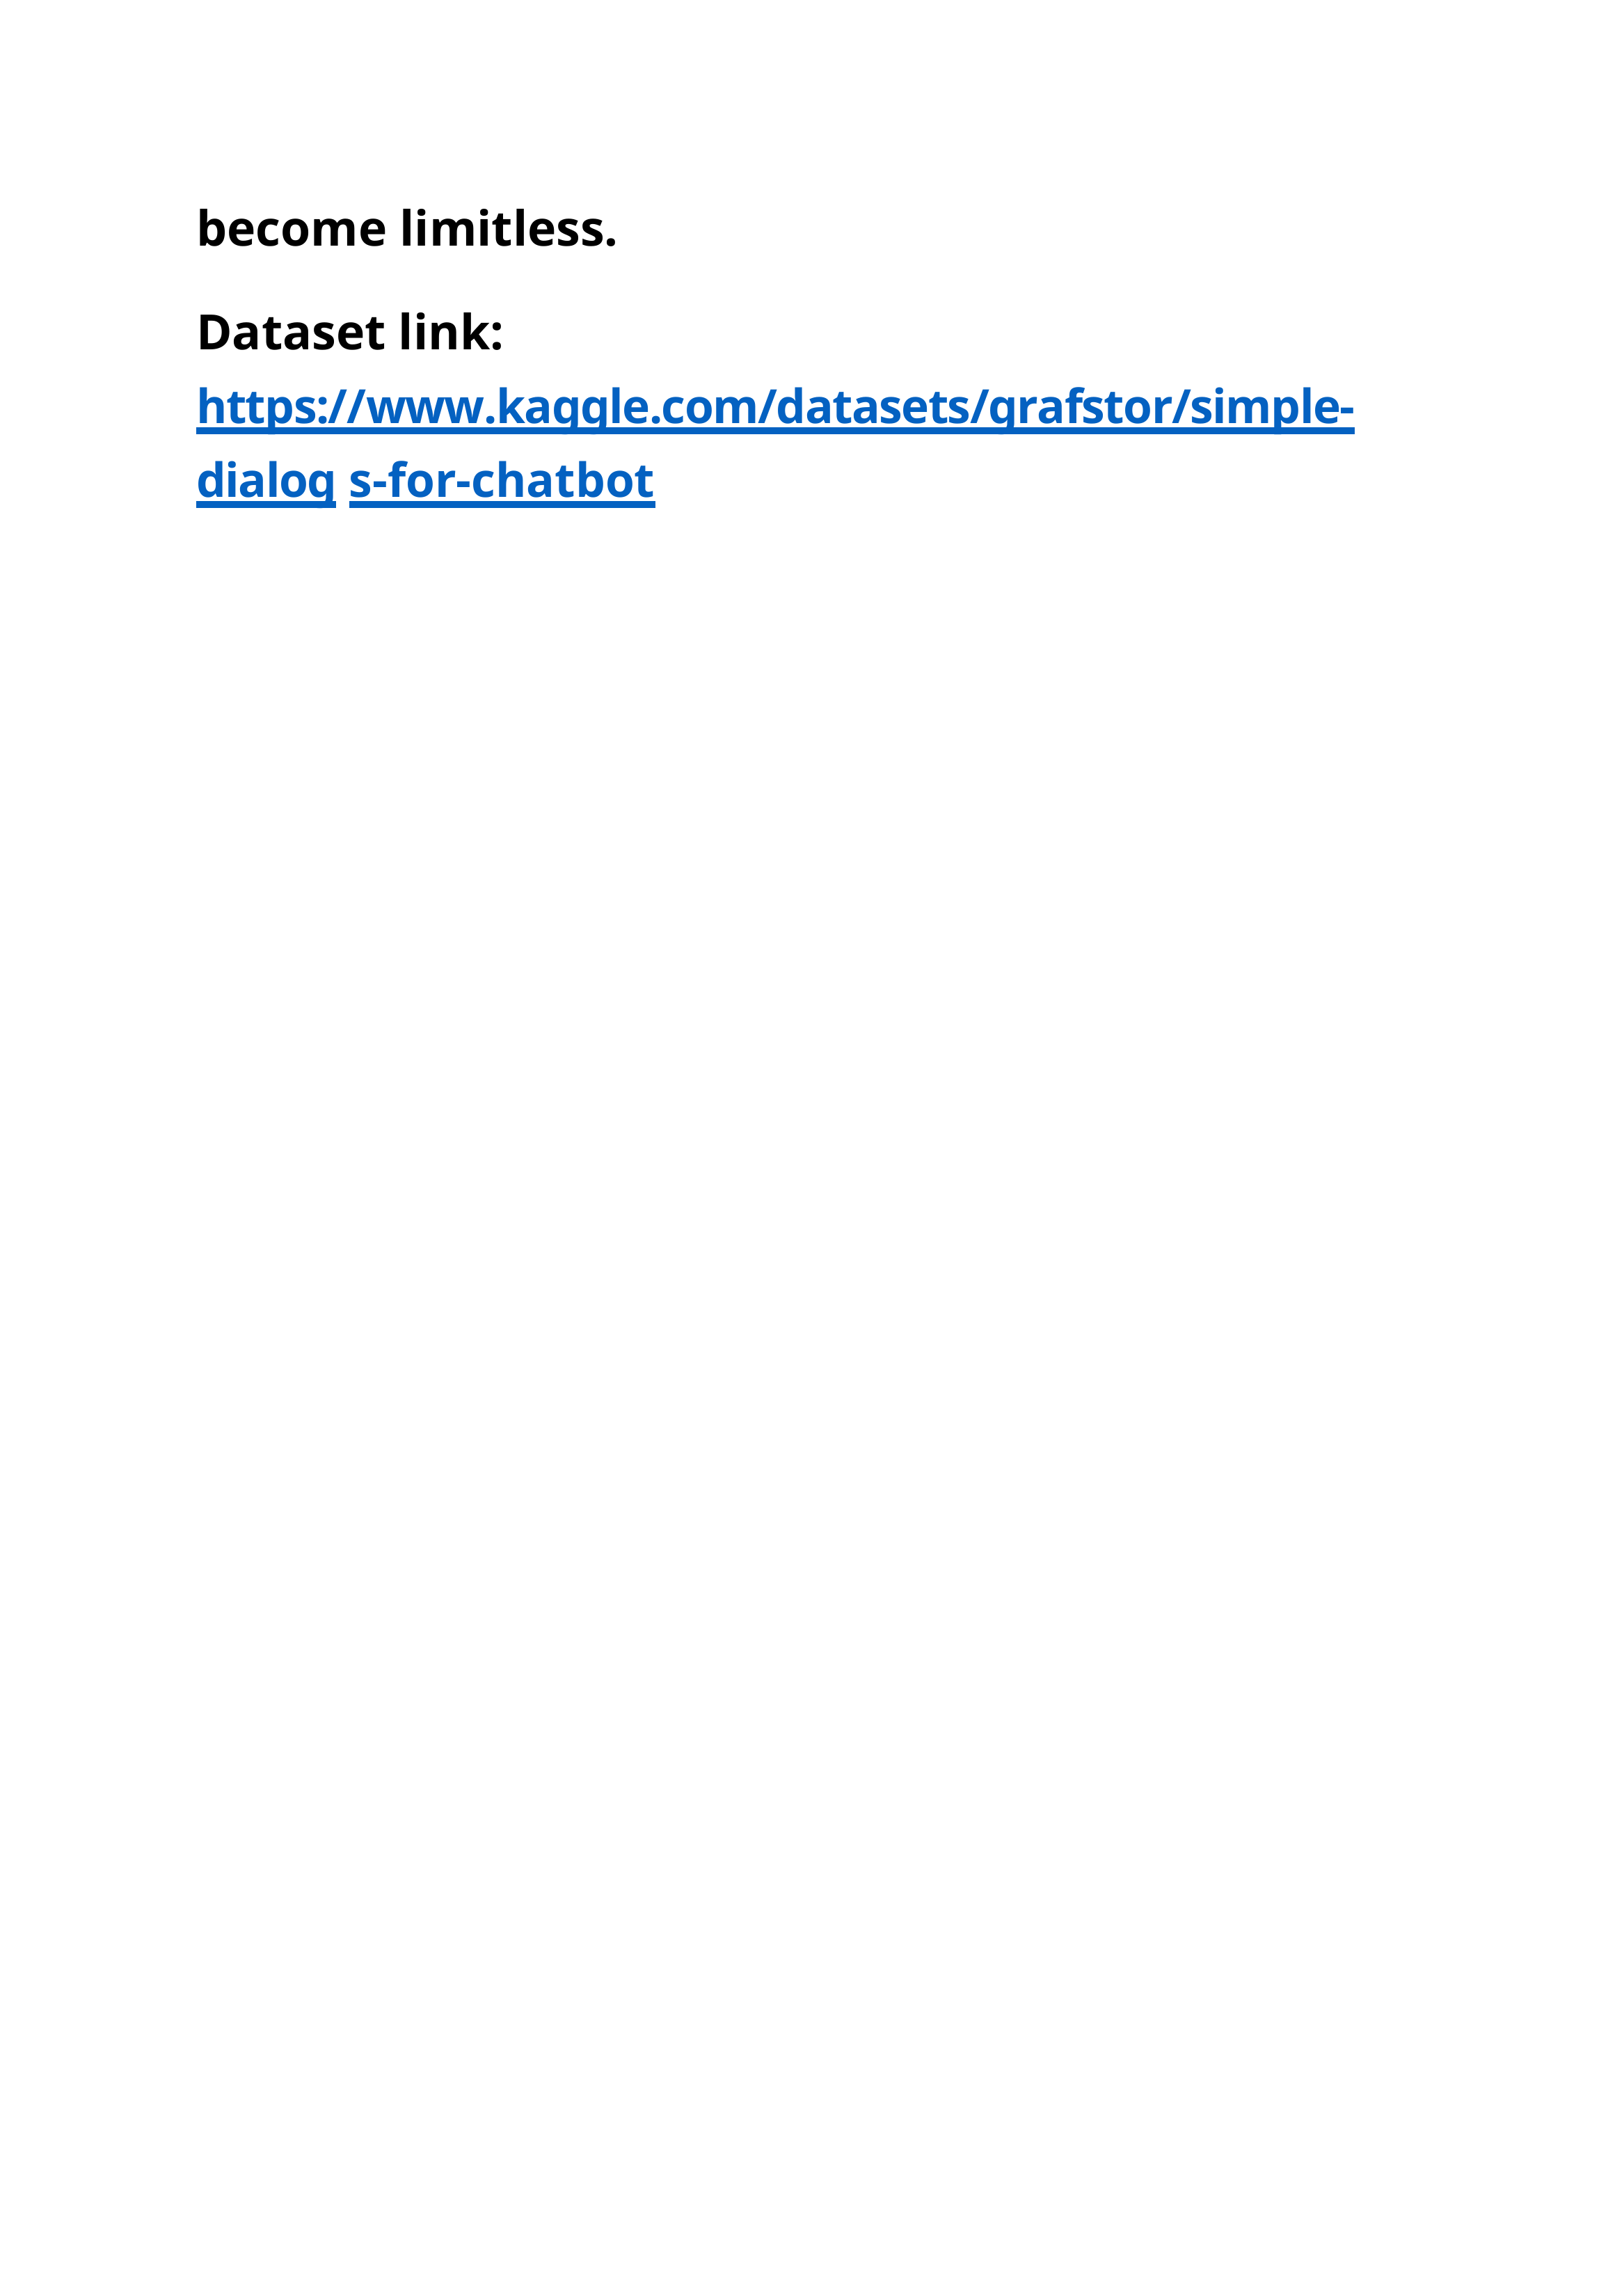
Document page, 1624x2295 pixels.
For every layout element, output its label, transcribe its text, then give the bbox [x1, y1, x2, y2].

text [196, 194, 1422, 260]
text Dataset link: https://www.kaggle.com/datasets/grafstor/simple-dialog s-for-chatbot [196, 297, 1366, 511]
